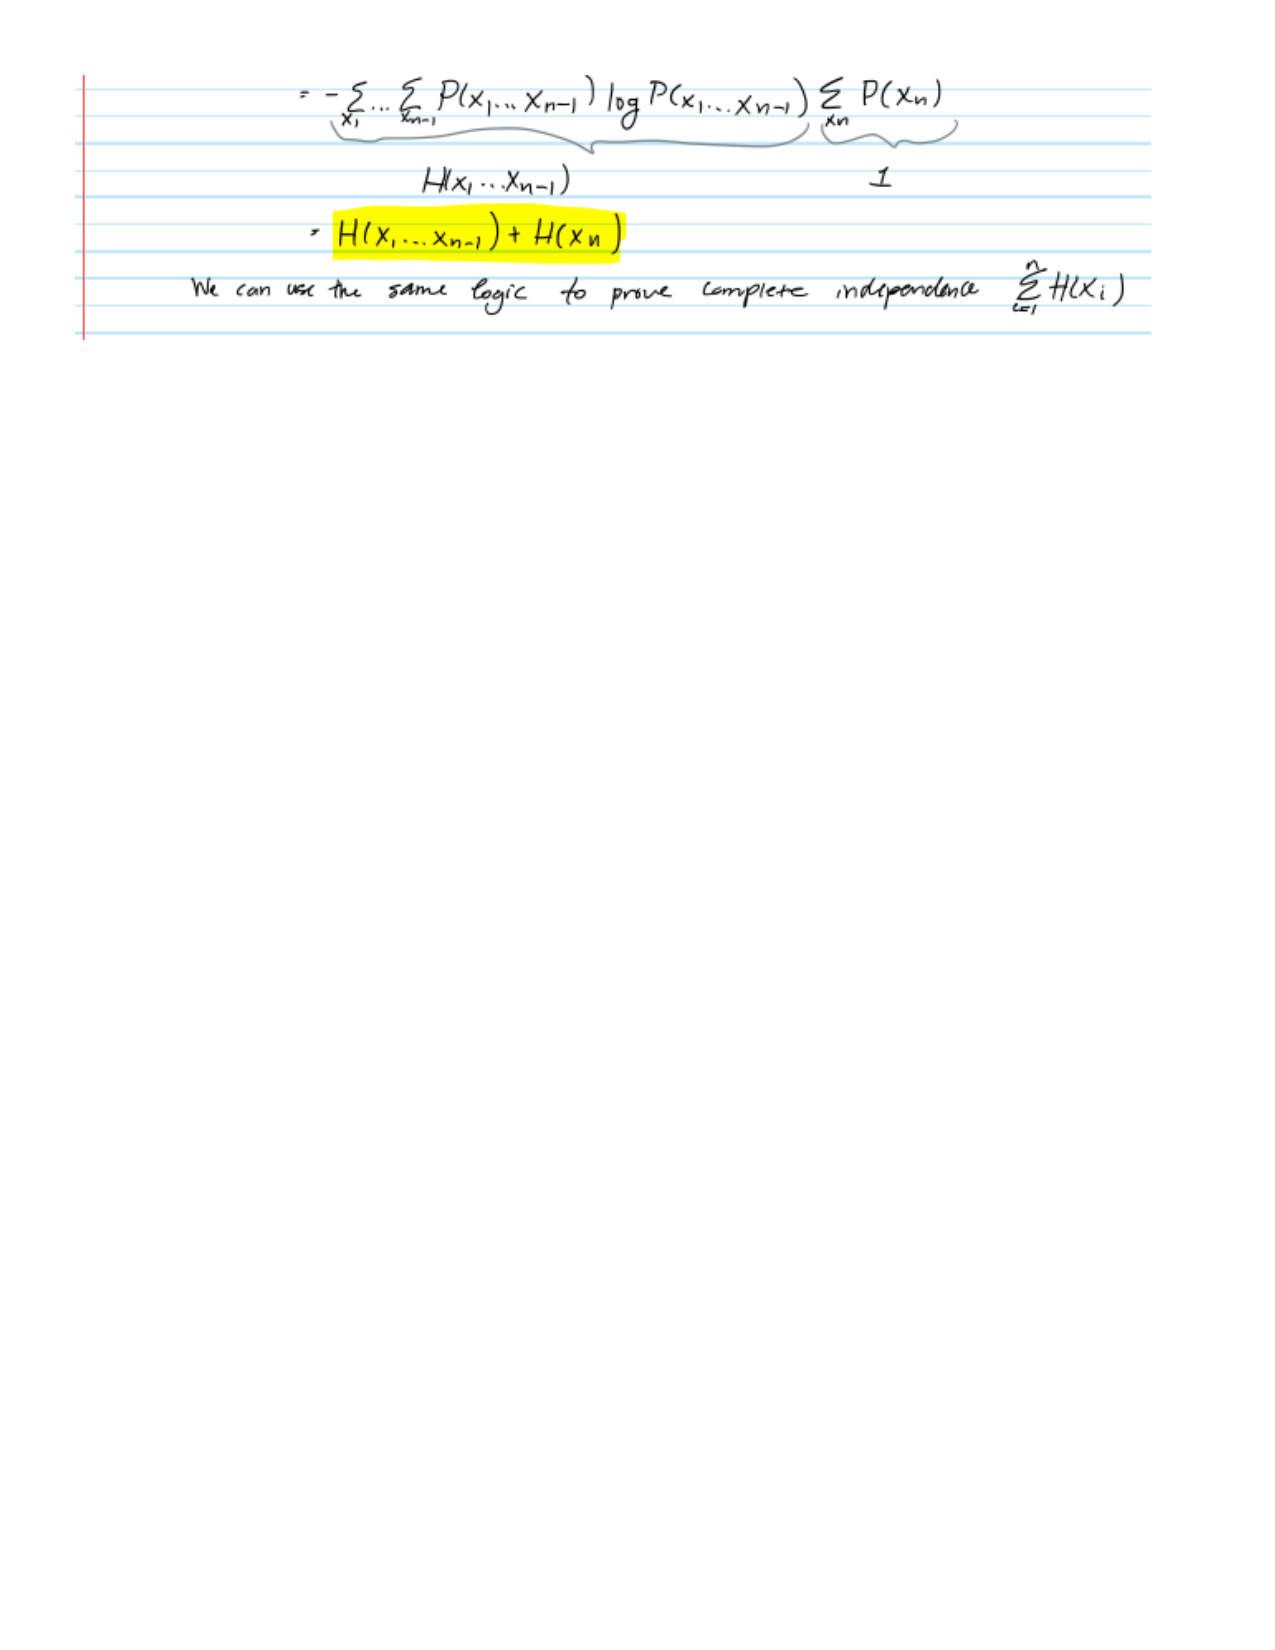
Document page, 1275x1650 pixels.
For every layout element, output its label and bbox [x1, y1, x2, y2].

picture [75, 75, 1152, 340]
